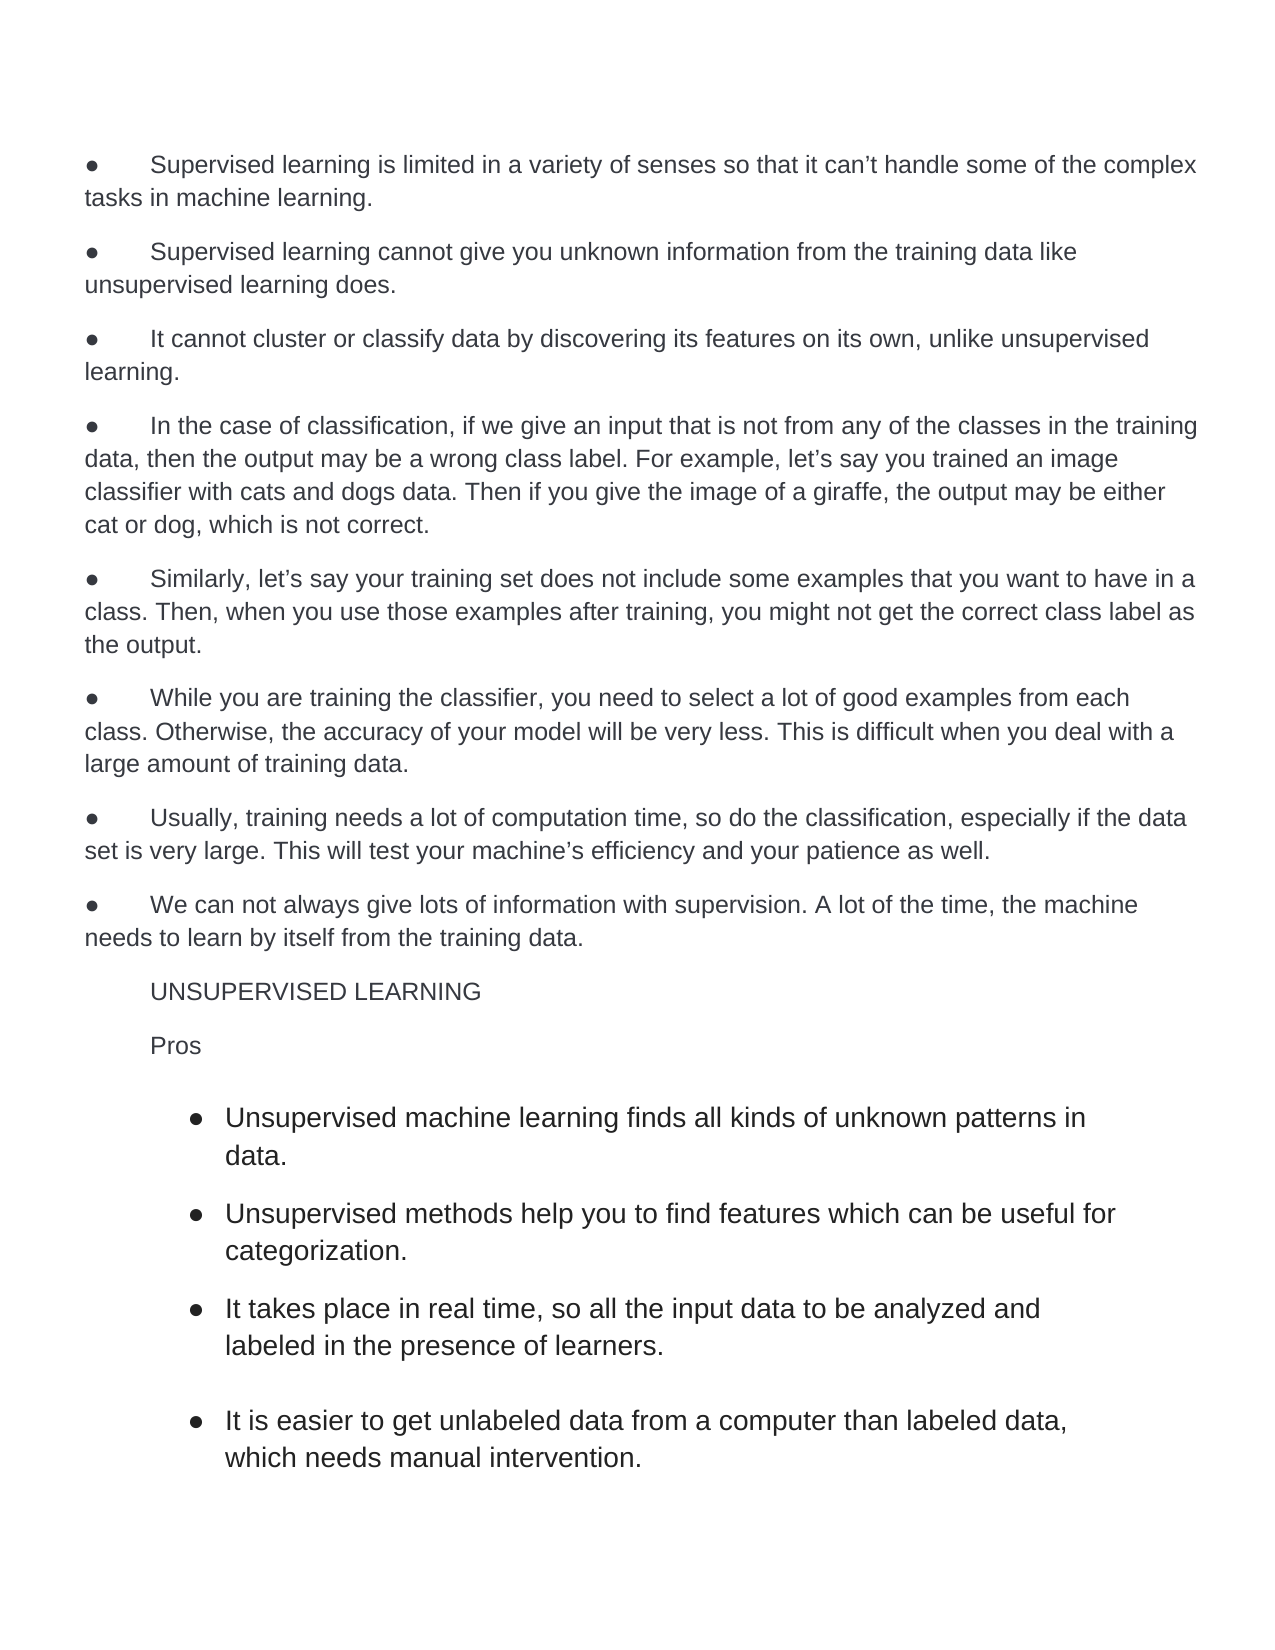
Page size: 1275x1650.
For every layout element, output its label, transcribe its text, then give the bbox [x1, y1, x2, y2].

list Similarly, let’s say your training set does not include some examples that you want to have in a class. Then, when you use those examples after training, you might not get the correct class label as the output. [84, 563, 1200, 658]
list Usually, training needs a lot of computation time, so do the classification, especially if the data set is very large. This will test your machine’s efficiency and your patience as well. [84, 803, 1200, 865]
list While you are training the classifier, you need to select a lot of good examples from each class. Otherwise, the accuracy of your model will be very less. This is difficult when you deal with a large amount of training data. [84, 683, 1200, 778]
list It takes place in real time, so all the input data to be analyzed and labeled in the presence of learners. [187, 1292, 1125, 1361]
list Unsupervised methods help you to find features which can be useful for categorization. [187, 1197, 1125, 1266]
list Supervised learning is limited in a variety of senses so that it can’t handle some of the complex tasks in machine learning. [84, 150, 1200, 212]
list It is easier to get unlabeled data from a computer than labeled data, which needs manual intervention. [187, 1404, 1125, 1473]
list Unsupervised machine learning finds all kinds of unknown patterns in data. [187, 1101, 1125, 1171]
text Pros [150, 1031, 1200, 1060]
list We can not always give lots of information with supervision. A lot of the time, the machine needs to learn by itself from the training data. [84, 890, 1200, 952]
list Supervised learning cannot give you unknown information from the training data like unsupervised learning does. [84, 237, 1200, 299]
text UNSUPERVISED LEARNING [150, 977, 1200, 1006]
list It cannot cluster or classify data by discovering its features on its own, unlike unsupervised learning. [84, 324, 1200, 386]
list In the case of classification, if we give an input that is not from any of the classes in the training data, then the output may be a wrong class label. For example, let’s say you trained an image classifier with cats and dogs data. Then if you give the image of a giraffe, the output may be either cat or dog, which is not correct. [84, 411, 1200, 538]
